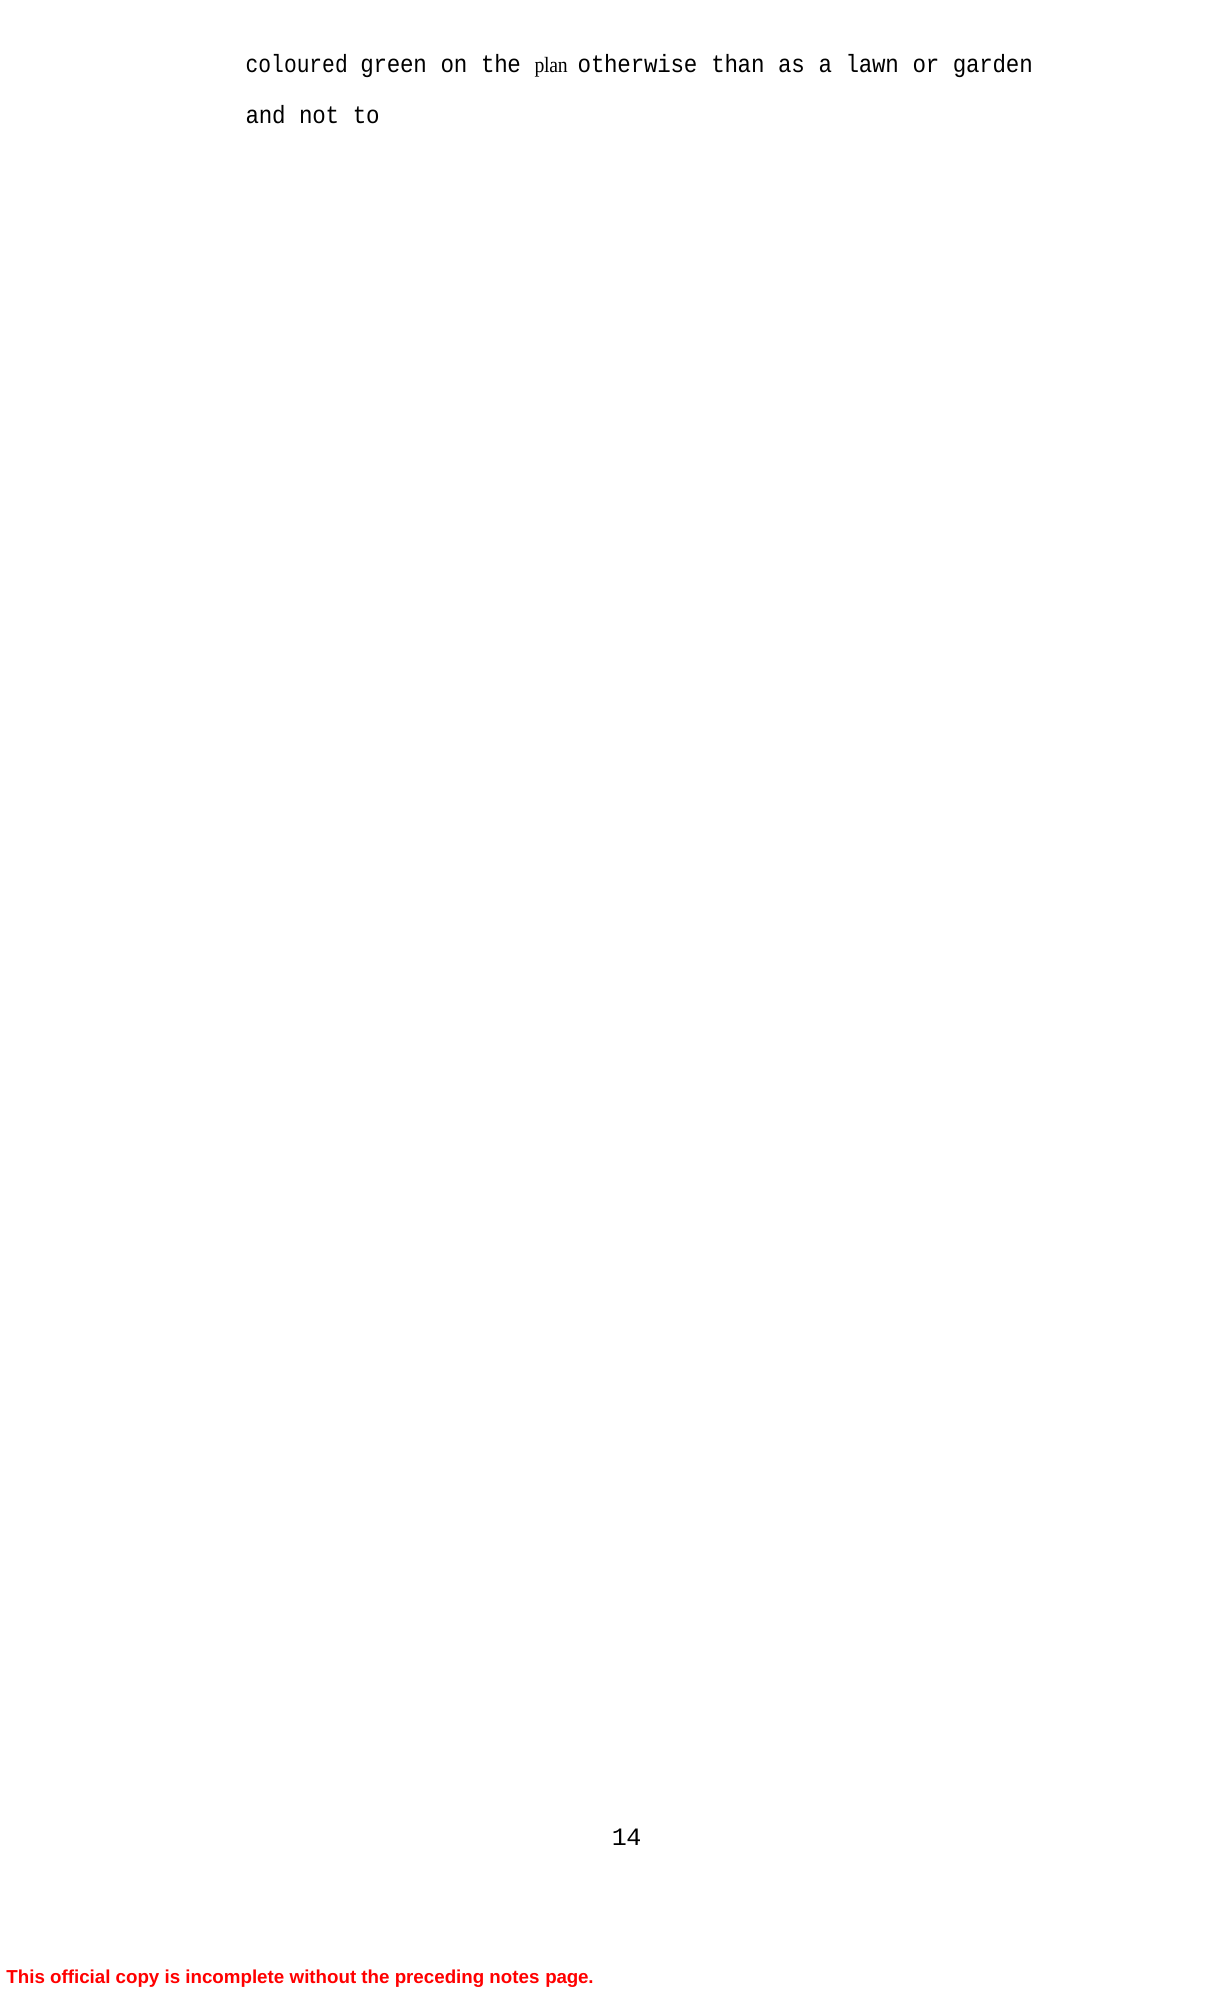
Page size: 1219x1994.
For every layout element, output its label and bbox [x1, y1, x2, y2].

list [245, 52, 1043, 131]
